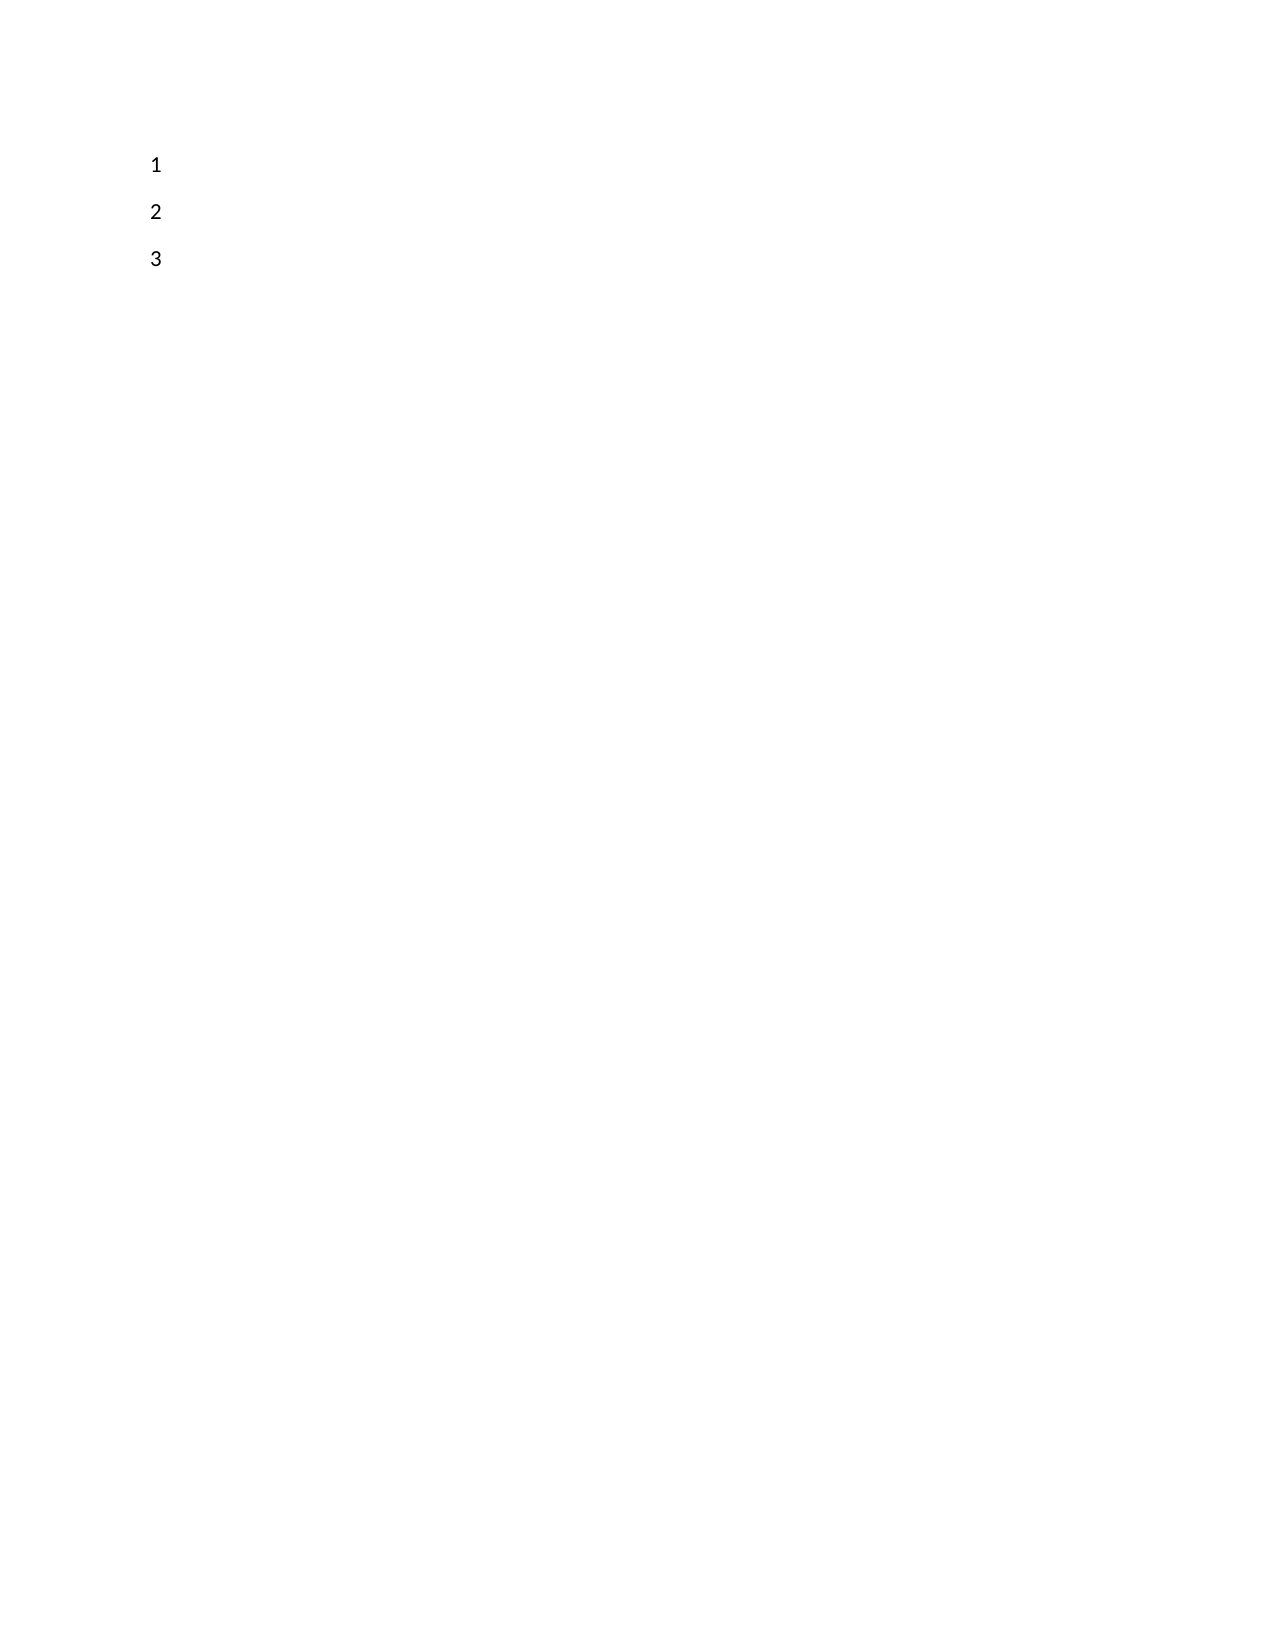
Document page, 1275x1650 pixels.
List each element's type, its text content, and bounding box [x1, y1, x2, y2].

text 3 [150, 244, 1125, 272]
text 1 [150, 150, 1125, 178]
text 2 [150, 197, 1125, 225]
